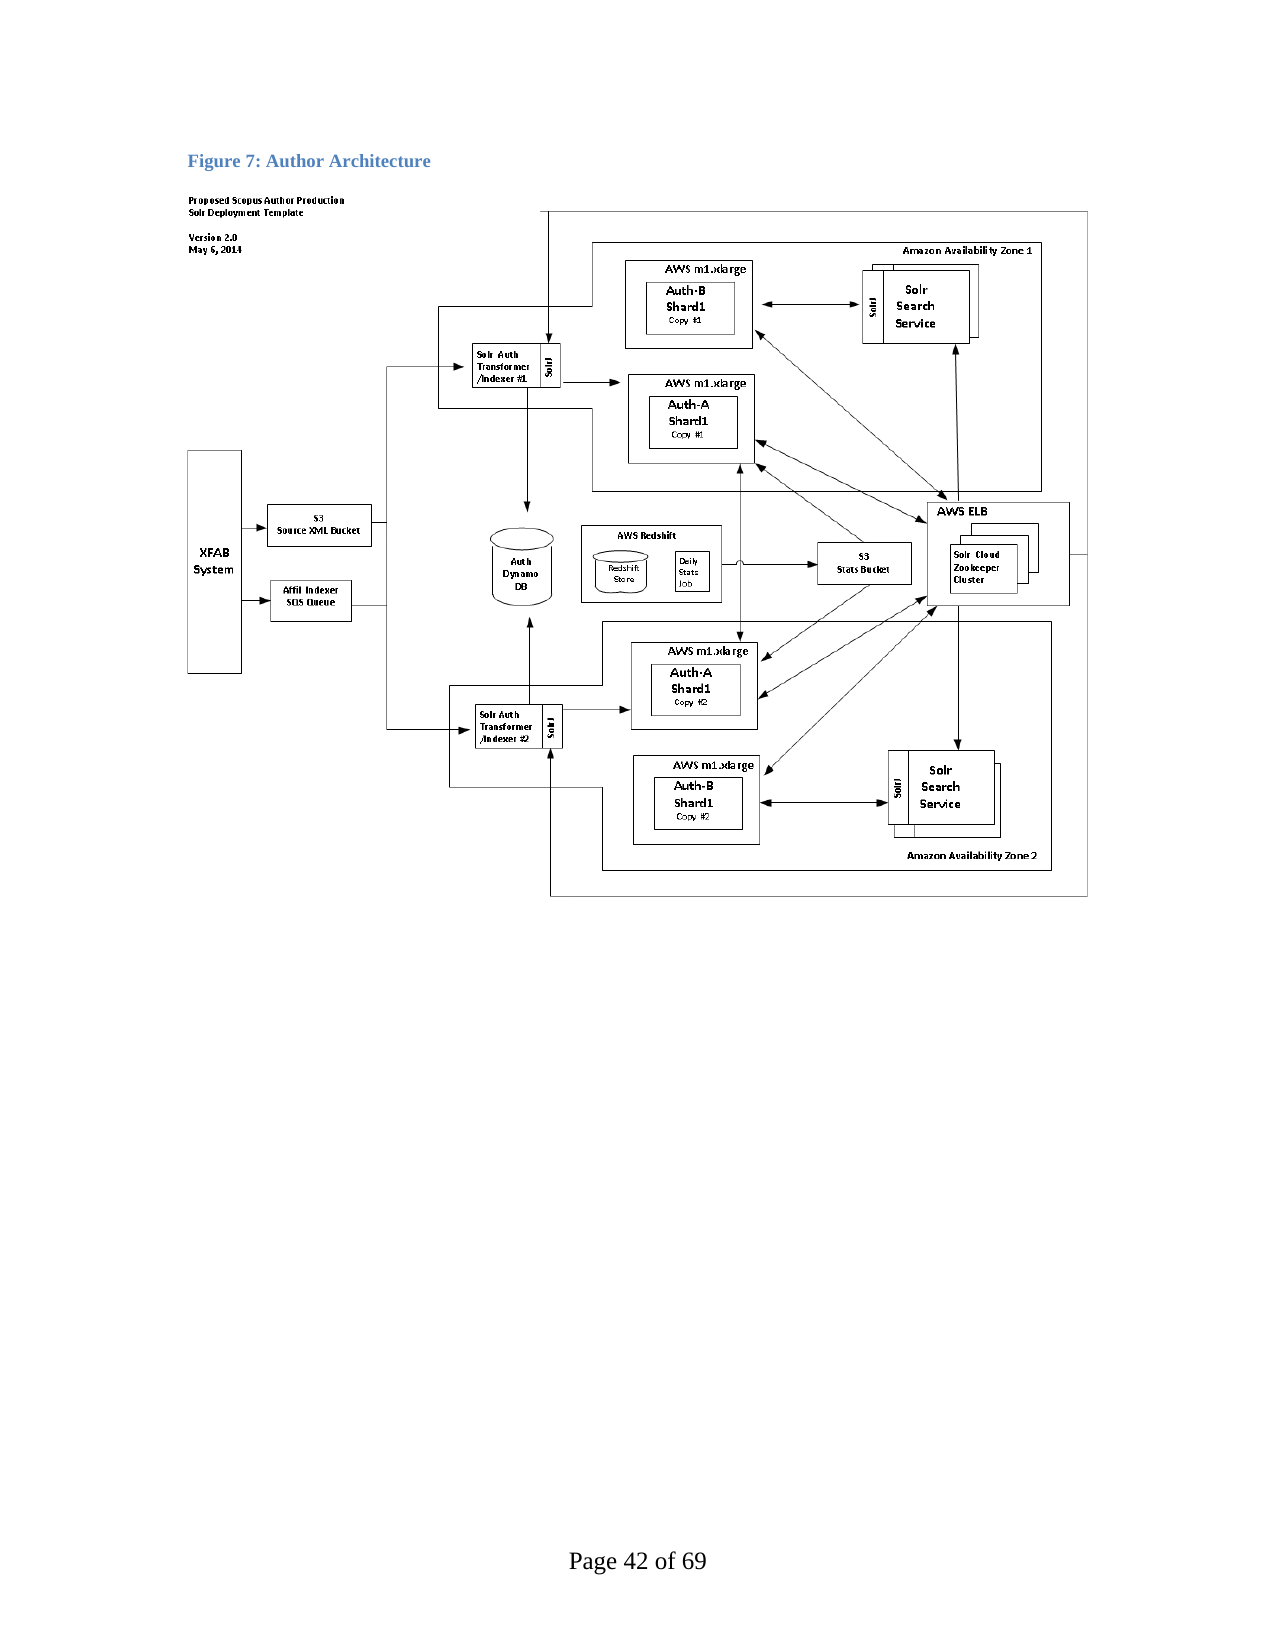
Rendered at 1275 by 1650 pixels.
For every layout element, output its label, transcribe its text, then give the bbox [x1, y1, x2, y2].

picture [187, 192, 1088, 897]
